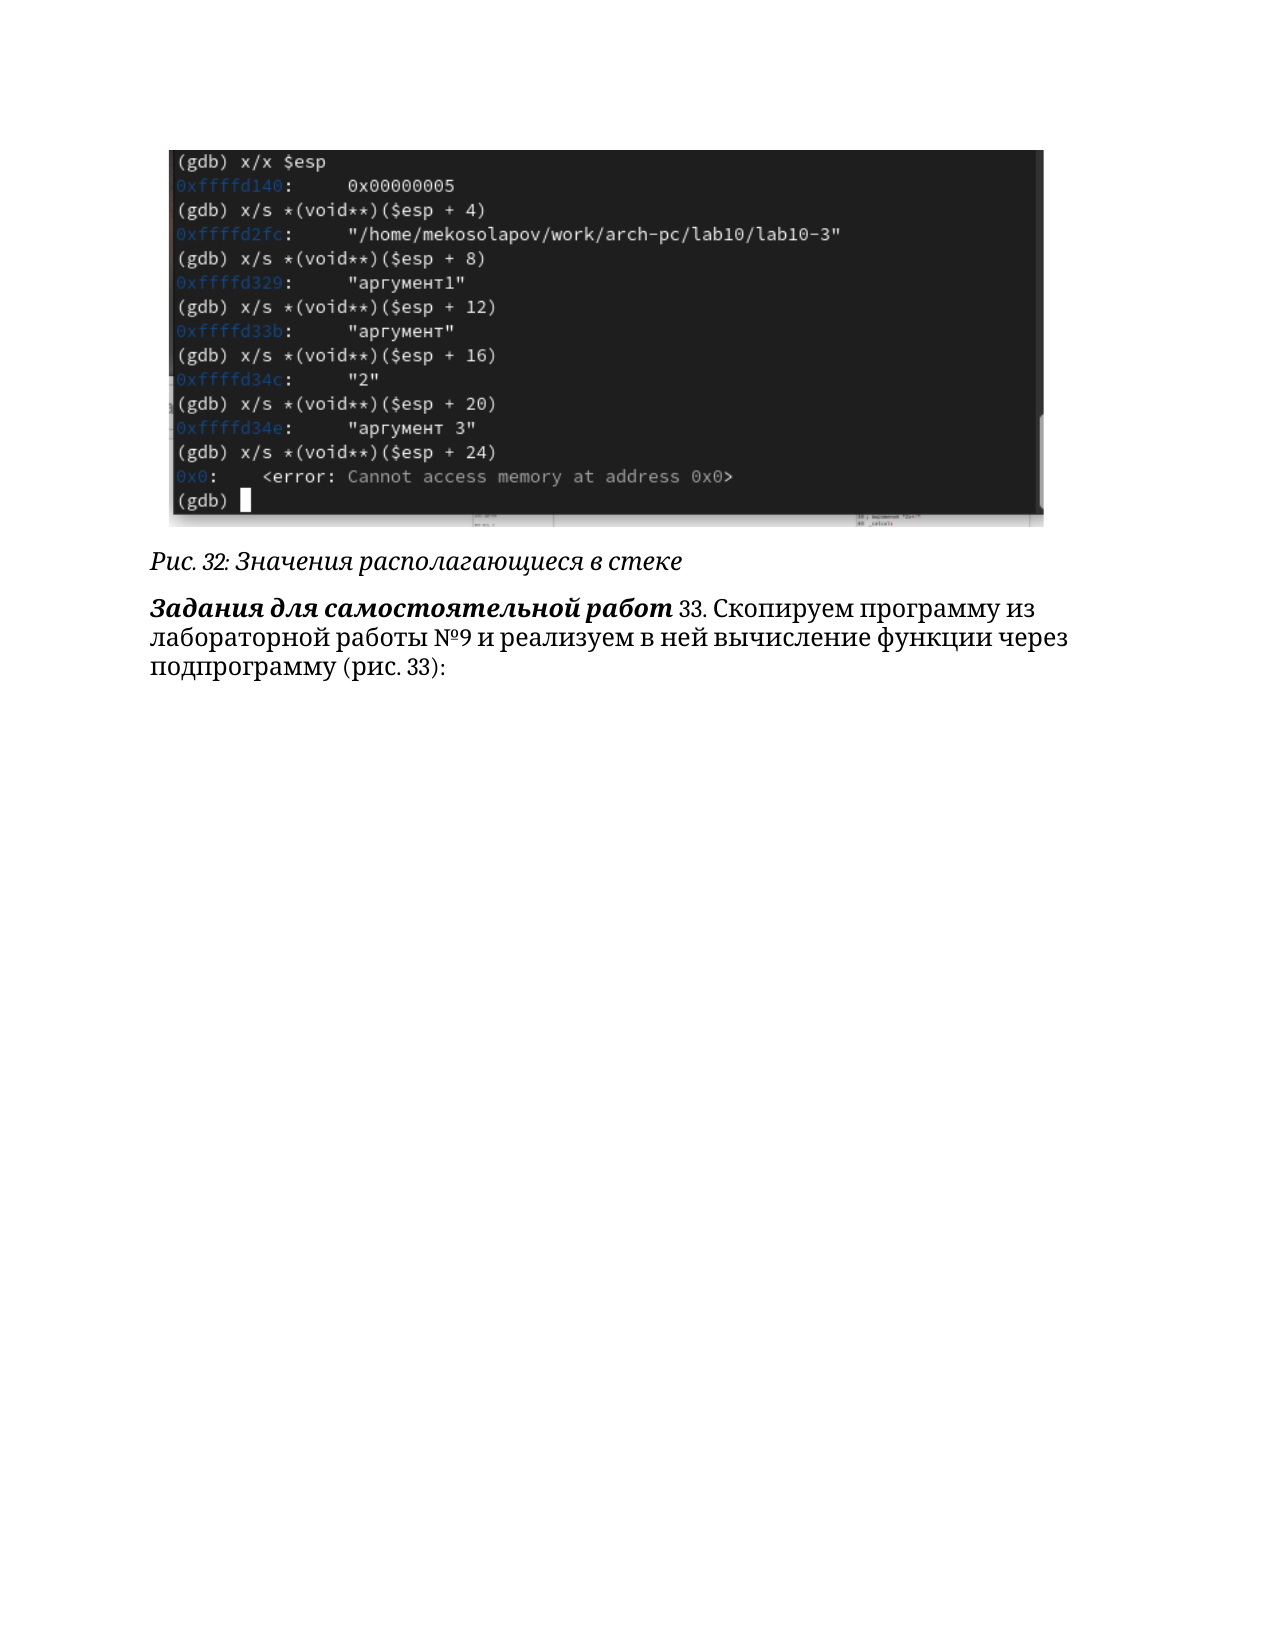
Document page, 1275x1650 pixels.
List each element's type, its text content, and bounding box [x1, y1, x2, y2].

text Рис. 32: Значения располагающиеся в стеке [150, 547, 1125, 576]
text Задания для самостоятельной работ 33. Скопируем программу из лабораторной работы №9 и реализуем в ней вычисление функции через подпрограмму (рис. 33): [150, 595, 1125, 681]
picture [168, 150, 1044, 527]
